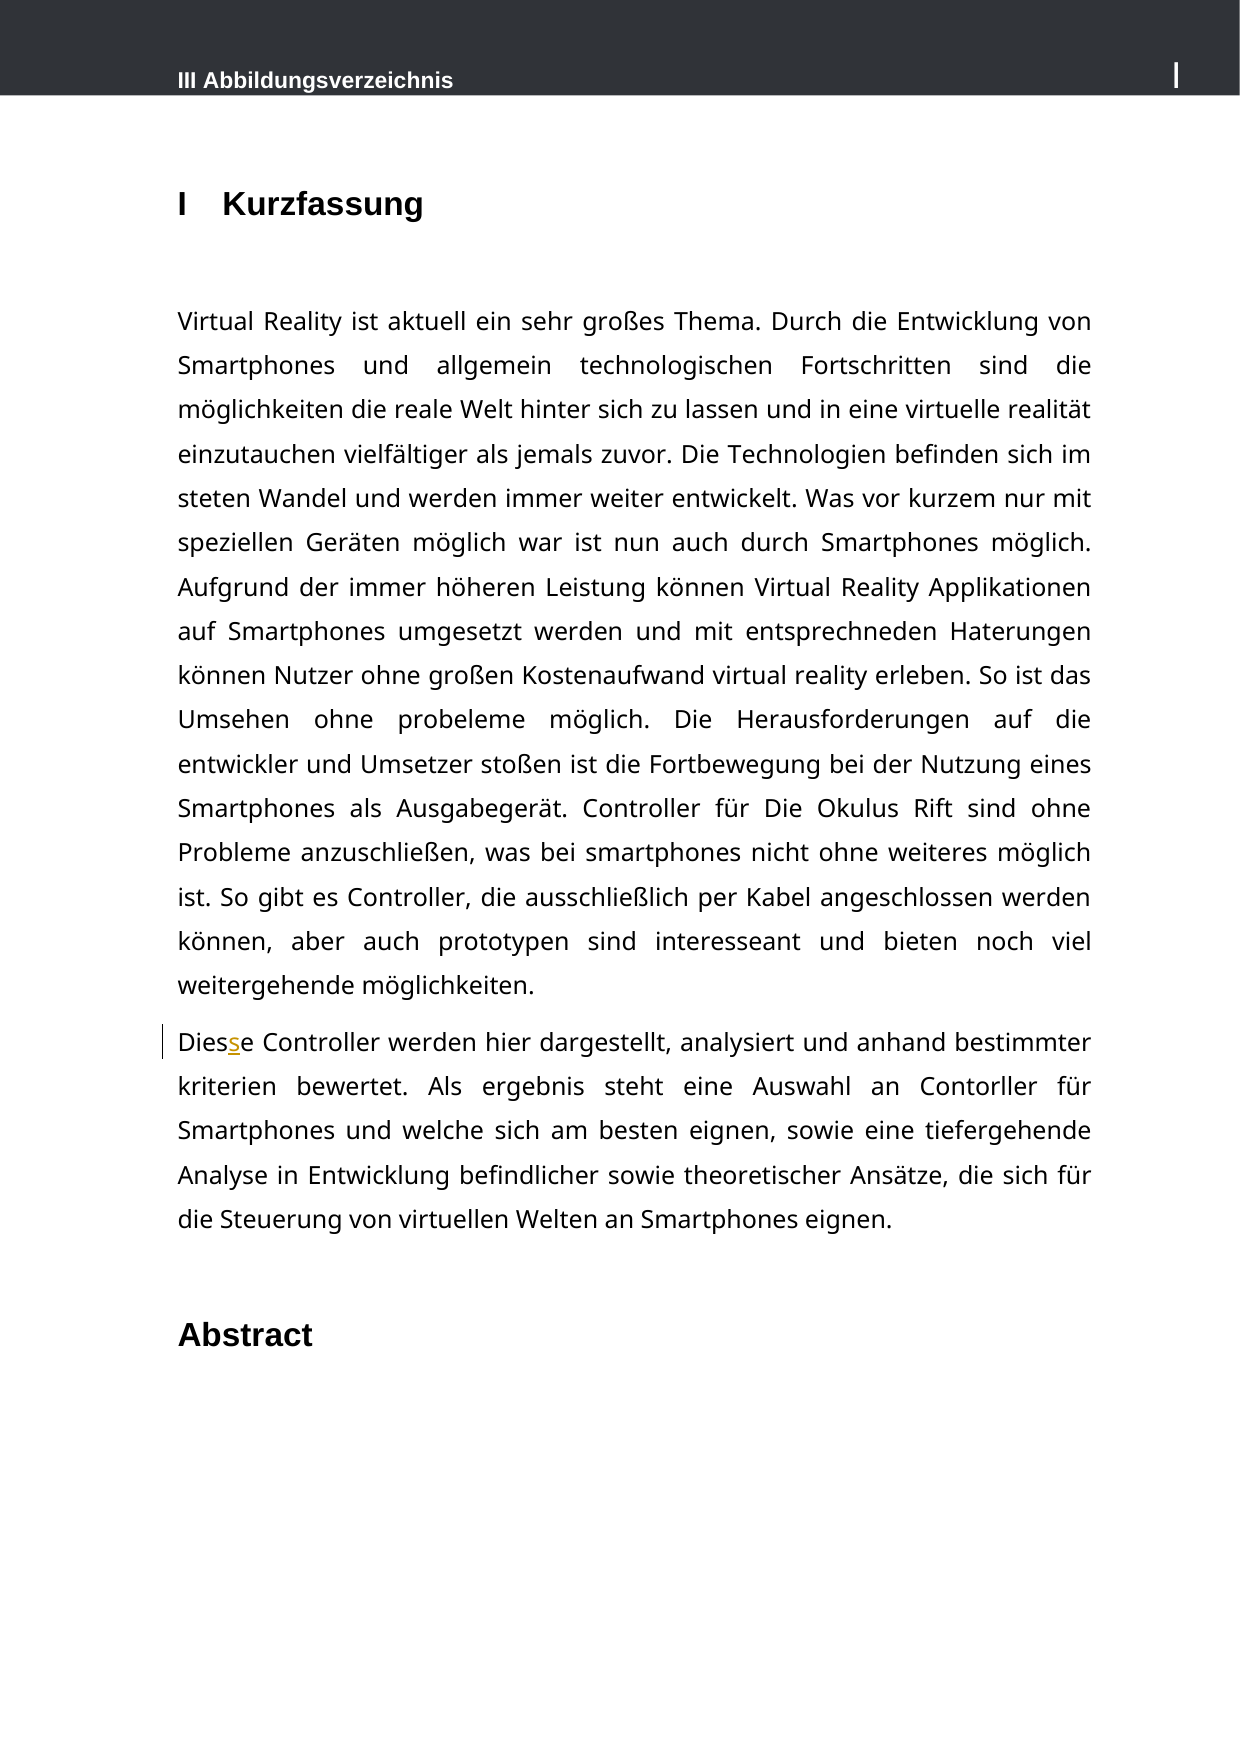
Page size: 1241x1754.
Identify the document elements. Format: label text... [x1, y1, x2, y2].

text Kurzfassung [177, 184, 1092, 223]
text Abstract [177, 1315, 1092, 1353]
text Diese Controller werden hier dargestellt, analysiert und anhand bestimmter kriterien bewertet. Als ergebnis steht eine Auswahl an Contorller für Smartphones und welche sich am besten eignen, sowie eine tiefergehende Analyse in Entwicklung befindlicher sowie theoretischer Ansätze, die sich für die Steuerung von virtuellen Welten an Smartphones eignen. [177, 1024, 1092, 1236]
text Virtual Reality ist aktuell ein sehr großes Thema. Durch die Entwicklung von Smartphones und allgemein technologischen Fortschritten sind die möglichkeiten die reale Welt hinter sich zu lassen und in eine virtuelle realität einzutauchen vielfältiger als jemals zuvor. Die Technologien befinden sich im steten Wandel und werden immer weiter entwickelt. Was vor kurzem nur mit speziellen Geräten möglich war ist nun auch durch Smartphones möglich. Aufgrund der immer höheren Leistung können Virtual Reality Applikationen auf Smartphones umgesetzt werden und mit entsprechneden Haterungen können Nutzer ohne großen Kostenaufwand virtual reality erleben. So ist das Umsehen ohne probeleme möglich. Die Herausforderungen auf die entwickler und Umsetzer stoßen ist die Fortbewegung bei der Nutzung eines Smartphones als Ausgabegerät. Controller für Die Okulus Rift sind ohne Probleme anzuschließen, was bei smartphones nicht ohne weiteres möglich ist. So gibt es Controller, die ausschließlich per Kabel angeschlossen werden können, aber auch prototypen sind interesseant und bieten noch viel weitergehende möglichkeiten. [177, 304, 1092, 1002]
